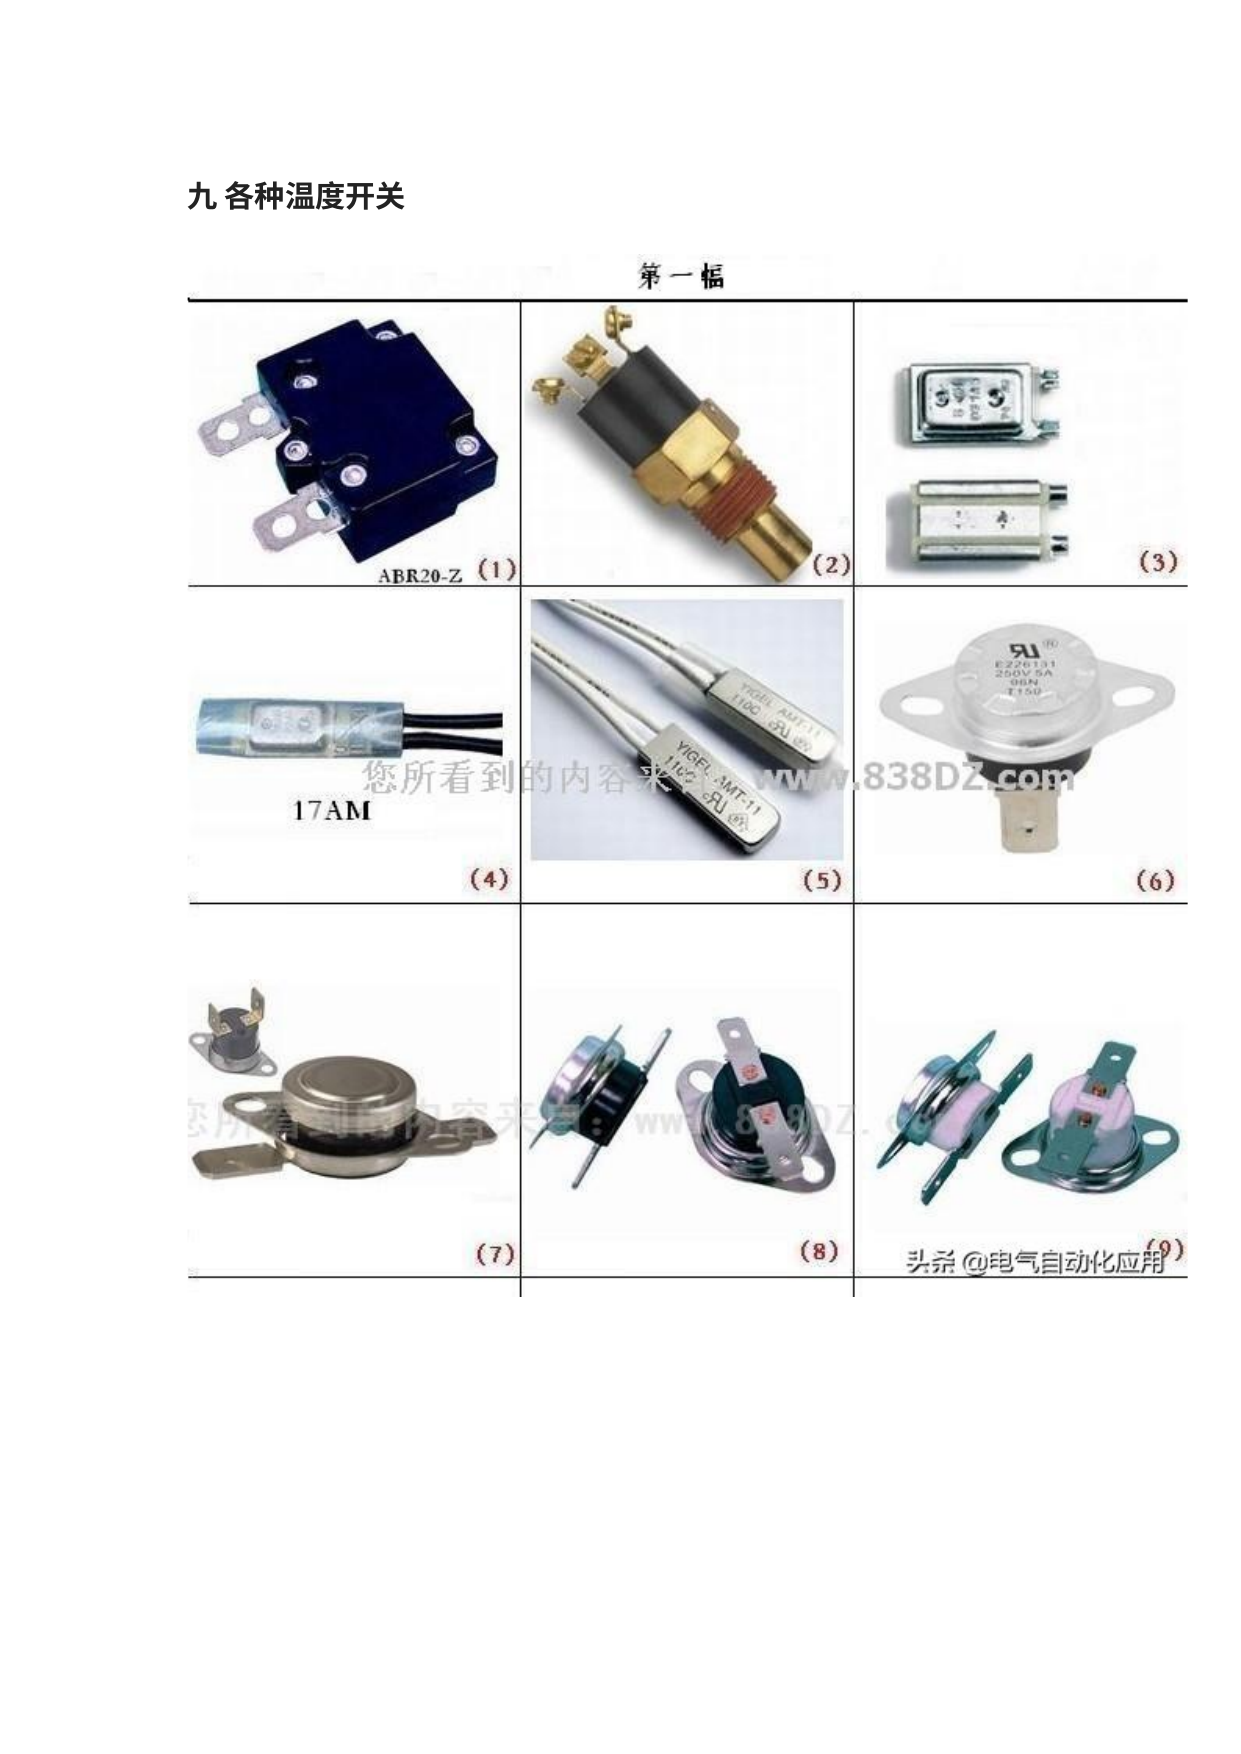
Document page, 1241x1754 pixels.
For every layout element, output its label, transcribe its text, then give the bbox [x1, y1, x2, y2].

text 九 各种温度开关 [187, 162, 1053, 227]
picture [187, 254, 1188, 1297]
